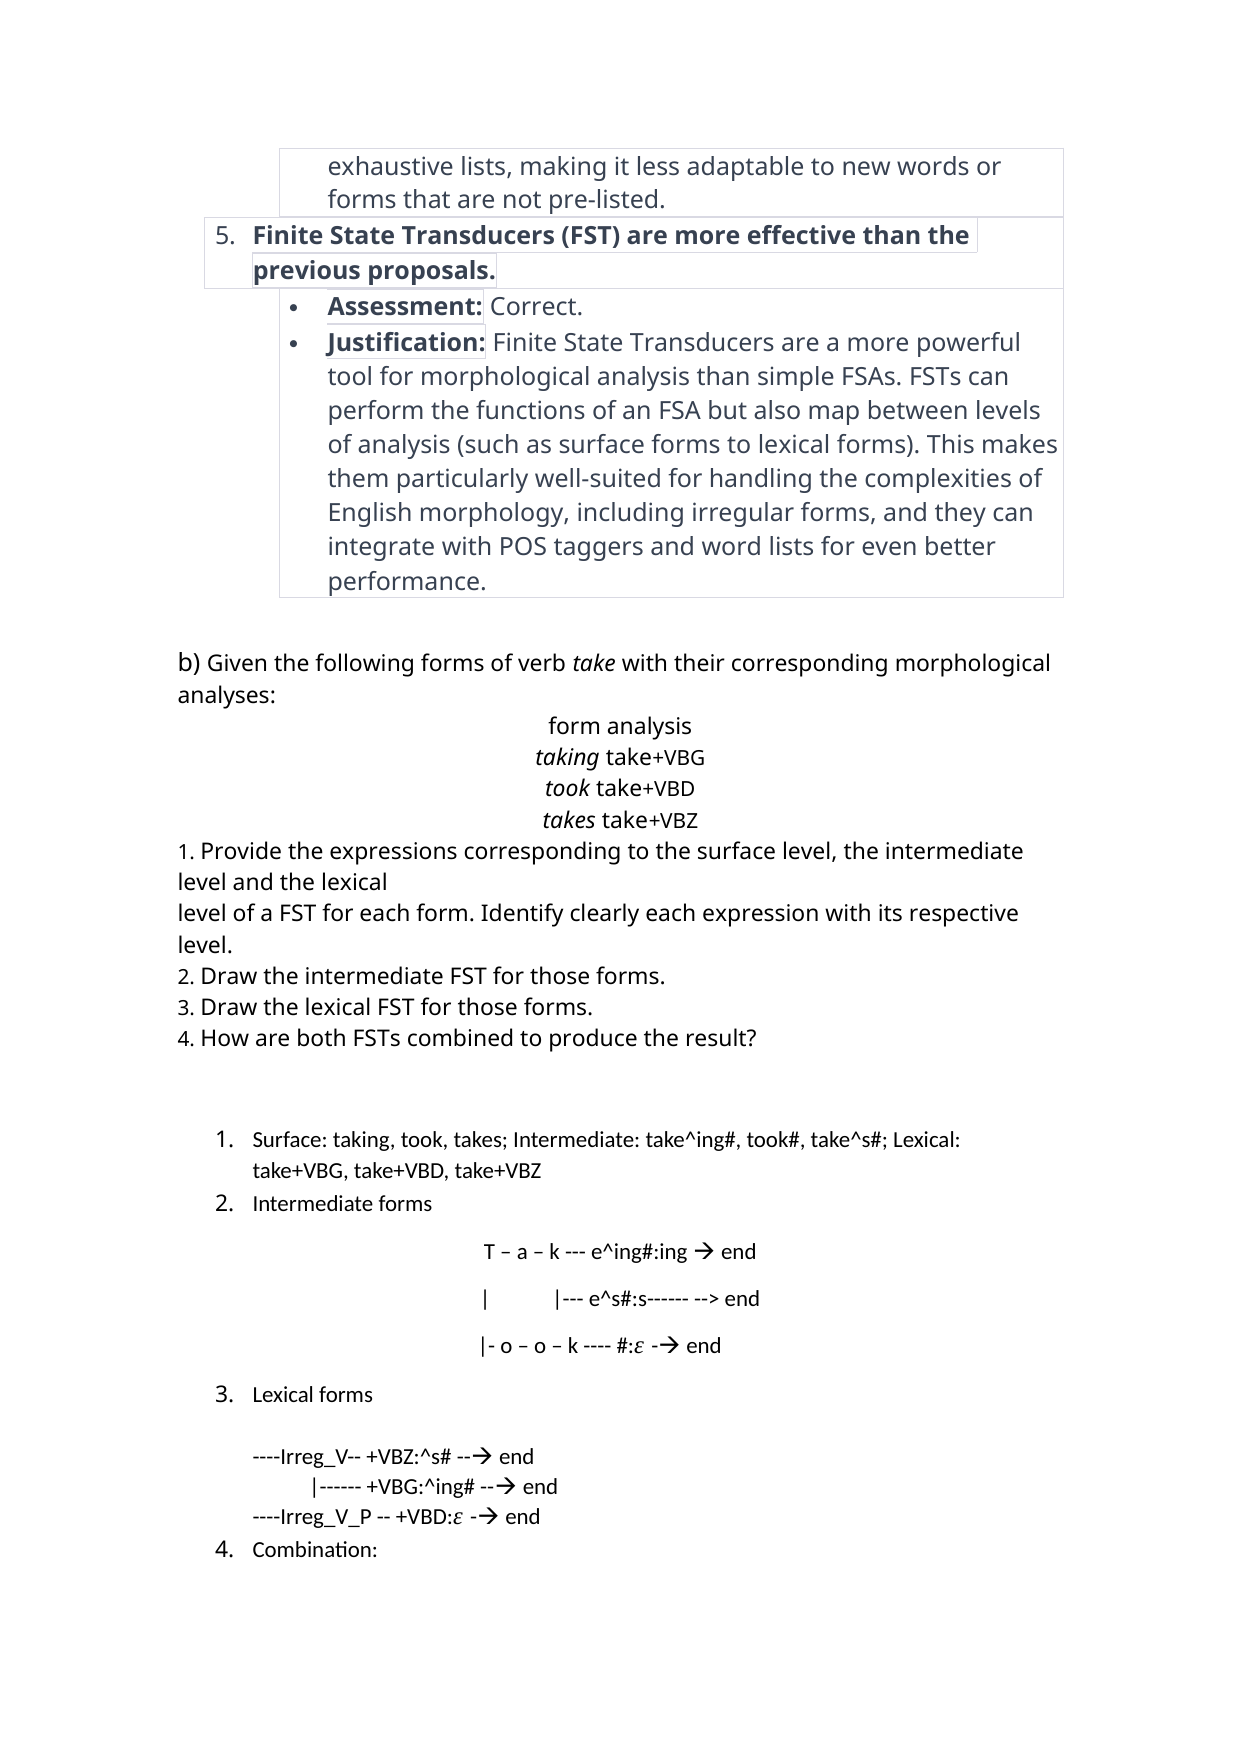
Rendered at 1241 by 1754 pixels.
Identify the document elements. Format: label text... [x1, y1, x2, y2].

text took take+VBD [177, 772, 1063, 804]
text takes take+VBZ [177, 804, 1063, 835]
text 2. Draw the intermediate FST for those forms. [177, 960, 1063, 991]
list Finite State Transducers (FST) are more effective than the previous proposals. [205, 218, 977, 288]
list Assessment: Correct. [484, 289, 1063, 323]
list ----Irreg_V_P -- +VBD: - end [252, 1502, 1063, 1530]
list Surface: taking, took, takes; Intermediate: take^ing#, took#, take^s#; Lexical: take+VBG, take+VBD, take+VBZ [215, 1123, 1063, 1185]
list Finite State Transducers (FST) are more effective than the previous proposals. [497, 218, 1063, 288]
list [280, 149, 1063, 216]
text taking take+VBG [177, 741, 1063, 772]
list |------ +VBG:^ing# -- end [252, 1472, 1063, 1500]
list Intermediate forms [215, 1187, 1063, 1218]
text 3. Draw the lexical FST for those forms. [177, 991, 1063, 1022]
text 1. Provide the expressions corresponding to the surface level, the intermediate level and the lexical [177, 835, 1063, 897]
text 4. How are both FSTs combined to produce the result? [177, 1022, 1063, 1054]
text level of a FST for each form. Identify clearly each expression with its respective level. [177, 897, 1063, 960]
text |- o – o – k ---- #: - end [398, 1331, 1063, 1359]
list Lexical forms [215, 1378, 1063, 1409]
text b) Given the following forms of verb take with their corresponding morphological analyses: [177, 644, 1063, 710]
list Combination: [215, 1532, 1063, 1564]
list Assessment: Correct. [280, 289, 483, 323]
text T – a – k --- e^ing#:ing end [177, 1237, 1063, 1265]
list Justification: Finite State Transducers are a more powerful tool for morphological analysis than simple FSAs. FSTs can perform the functions of an FSA but also map between levels of analysis (such as surface forms to lexical forms). This makes them particularly well-suited for handling the complexities of English morphology, including irregular forms, and they can integrate with POS taggers and word lists for even better performance. [280, 323, 1063, 597]
text | |--- e^s#:s------ --> end [177, 1284, 1063, 1312]
text form analysis [177, 710, 1063, 741]
list ----Irreg_V-- +VBZ:^s# -- end [252, 1442, 1063, 1470]
